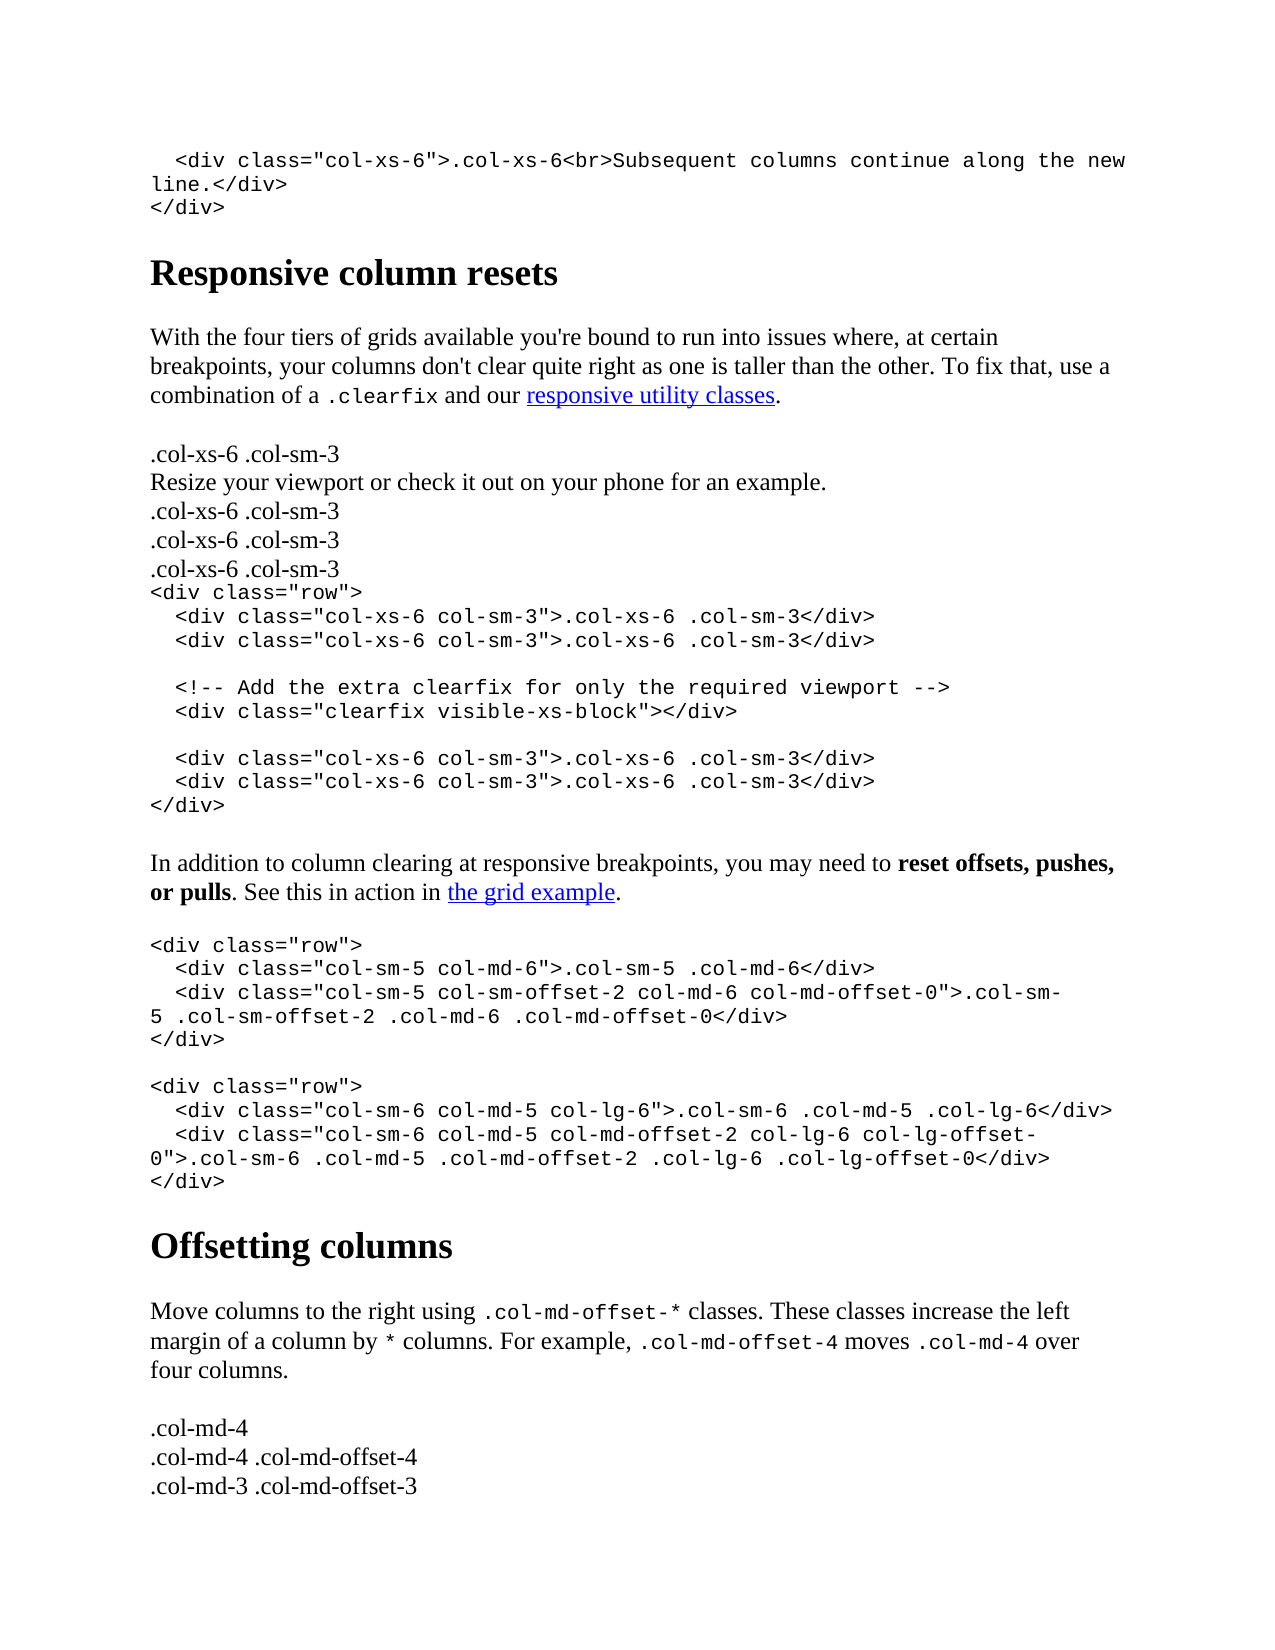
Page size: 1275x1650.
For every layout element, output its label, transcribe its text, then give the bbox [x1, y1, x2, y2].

text .col-xs-6 .col-sm-3 [150, 525, 1125, 554]
text <div class="row"> [150, 582, 1125, 606]
text <div class="col-xs-6 col-sm-3">.col-xs-6 .col-sm-3</div> [150, 630, 1125, 653]
text Responsive column resets [150, 250, 1125, 293]
text <div class="col-sm-6 col-md-5 col-md-offset-2 col-lg-6 col-lg-offset-0">.col-sm-6 .col-md-5 .col-md-offset-2 .col-lg-6 .col-lg-offset-0</div> [150, 1124, 1125, 1171]
text Move columns to the right using .col-md-offset-* classes. These classes increase the left margin of a column by * columns. For example, .col-md-offset-4 moves .col-md-4 over four columns. [150, 1296, 1125, 1384]
text .col-xs-6 .col-sm-3 [150, 554, 1125, 582]
text .col-md-4 .col-md-offset-4 [150, 1442, 1125, 1471]
text .col-xs-6 .col-sm-3 Resize your viewport or check it out on your phone for an example. [150, 439, 1125, 496]
text </div> [150, 795, 1125, 819]
text <div class="col-xs-6 col-sm-3">.col-xs-6 .col-sm-3</div> [150, 748, 1125, 772]
text .col-xs-6 .col-sm-3 [150, 496, 1125, 525]
text <div class="col-xs-6 col-sm-3">.col-xs-6 .col-sm-3</div> [150, 606, 1125, 630]
text <div class="col-sm-5 col-md-6">.col-sm-5 .col-md-6</div> [150, 958, 1125, 982]
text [150, 1471, 1125, 1499]
text <div class="col-xs-6 col-sm-3">.col-xs-6 .col-sm-3</div> [150, 772, 1125, 795]
text <div class="clearfix visible-xs-block"></div> [150, 701, 1125, 724]
text <!-- Add the extra clearfix for only the required viewport --> [150, 677, 1125, 701]
text <div class="col-sm-6 col-md-5 col-lg-6">.col-sm-6 .col-md-5 .col-lg-6</div> [150, 1100, 1125, 1124]
text </div> [150, 1171, 1125, 1195]
text </div> [150, 197, 1125, 221]
text In addition to column clearing at responsive breakpoints, you may need to reset offsets, pushes, or pulls. See this in action in the grid example. [150, 848, 1125, 906]
text <div class="col-xs-6">.col-xs-6<br>Subsequent columns continue along the new line.</div> [150, 150, 1125, 197]
text Offsetting columns [150, 1224, 1125, 1267]
text .col-md-4 [150, 1413, 1125, 1442]
text With the four tiers of grids available you're bound to run into issues where, at certain breakpoints, your columns don't clear quite right as one is taller than the other. To fix that, use a combination of a .clearfix and our responsive utility classes. [150, 322, 1125, 409]
text <div class="col-sm-5 col-sm-offset-2 col-md-6 col-md-offset-0">.col-sm-5 .col-sm-offset-2 .col-md-6 .col-md-offset-0</div> [150, 982, 1125, 1029]
text <div class="row"> [150, 935, 1125, 958]
text </div> [150, 1029, 1125, 1053]
text <div class="row"> [150, 1077, 1125, 1100]
